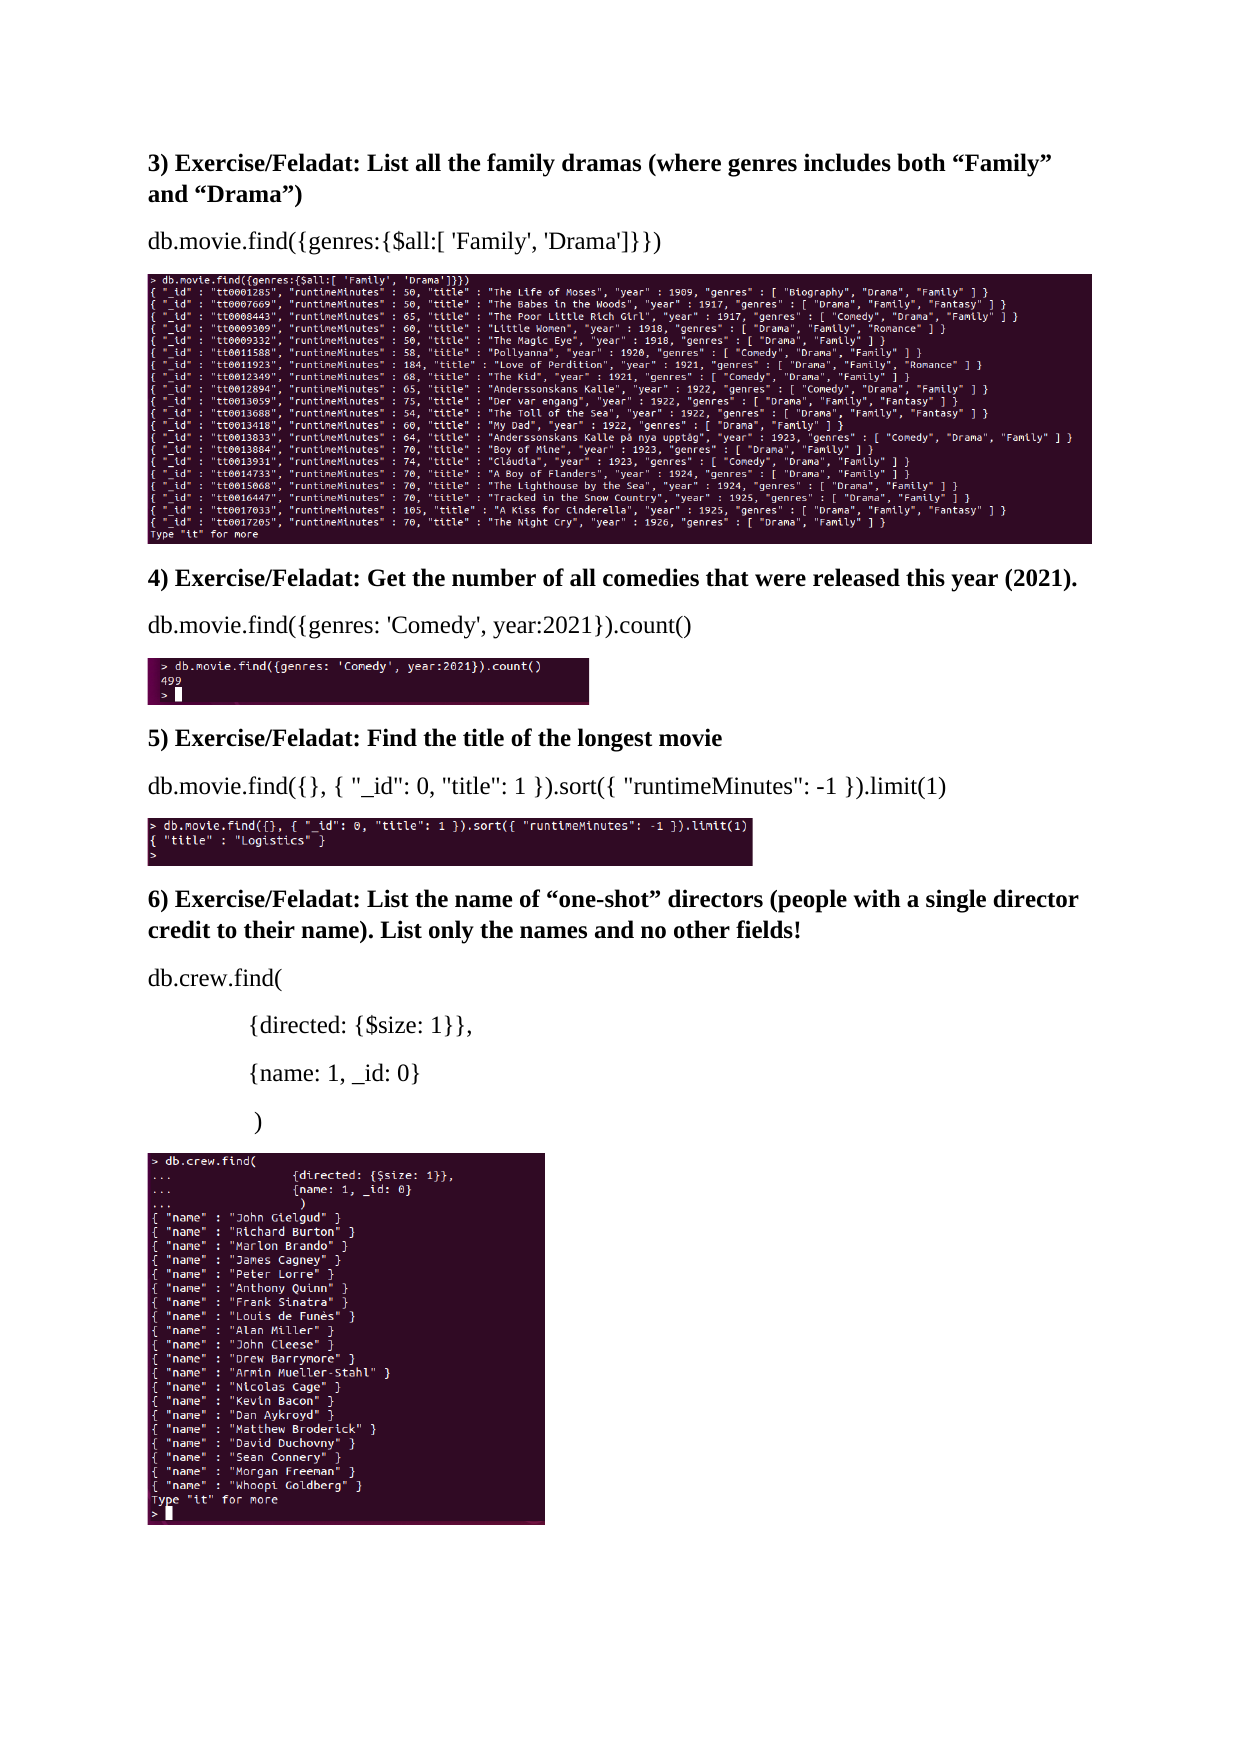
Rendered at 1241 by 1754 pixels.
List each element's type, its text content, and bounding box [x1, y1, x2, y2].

text {directed: {$size: 1}}, [148, 1011, 1093, 1039]
text db.movie.find({genres:{$all:[ 'Family', 'Drama']}}) [148, 226, 1093, 255]
picture [147, 274, 1092, 544]
picture [147, 1153, 545, 1525]
picture [147, 818, 753, 866]
text {name: 1, _id: 0} [148, 1058, 1093, 1087]
text 4) Exercise/Feladat: Get the number of all comedies that were released this year (2021). [148, 563, 1093, 592]
text 3) Exercise/Feladat: List all the family dramas (where genres includes both “Family” and “Drama”) [148, 148, 1093, 207]
picture [147, 658, 590, 705]
text db.crew.find( [148, 963, 1093, 992]
text db.movie.find({genres: 'Comedy', year:2021}).count() [148, 611, 1093, 639]
text ) [148, 1106, 1093, 1135]
text 6) Exercise/Feladat: List the name of “one-shot” directors (people with a single director credit to their name). List only the names and no other fields! [148, 884, 1093, 944]
text 5) Exercise/Feladat: Find the title of the longest movie [148, 723, 1093, 752]
text db.movie.find({}, { "_id": 0, "title": 1 }).sort({ "runtimeMinutes": -1 }).limit(1) [148, 771, 1093, 800]
